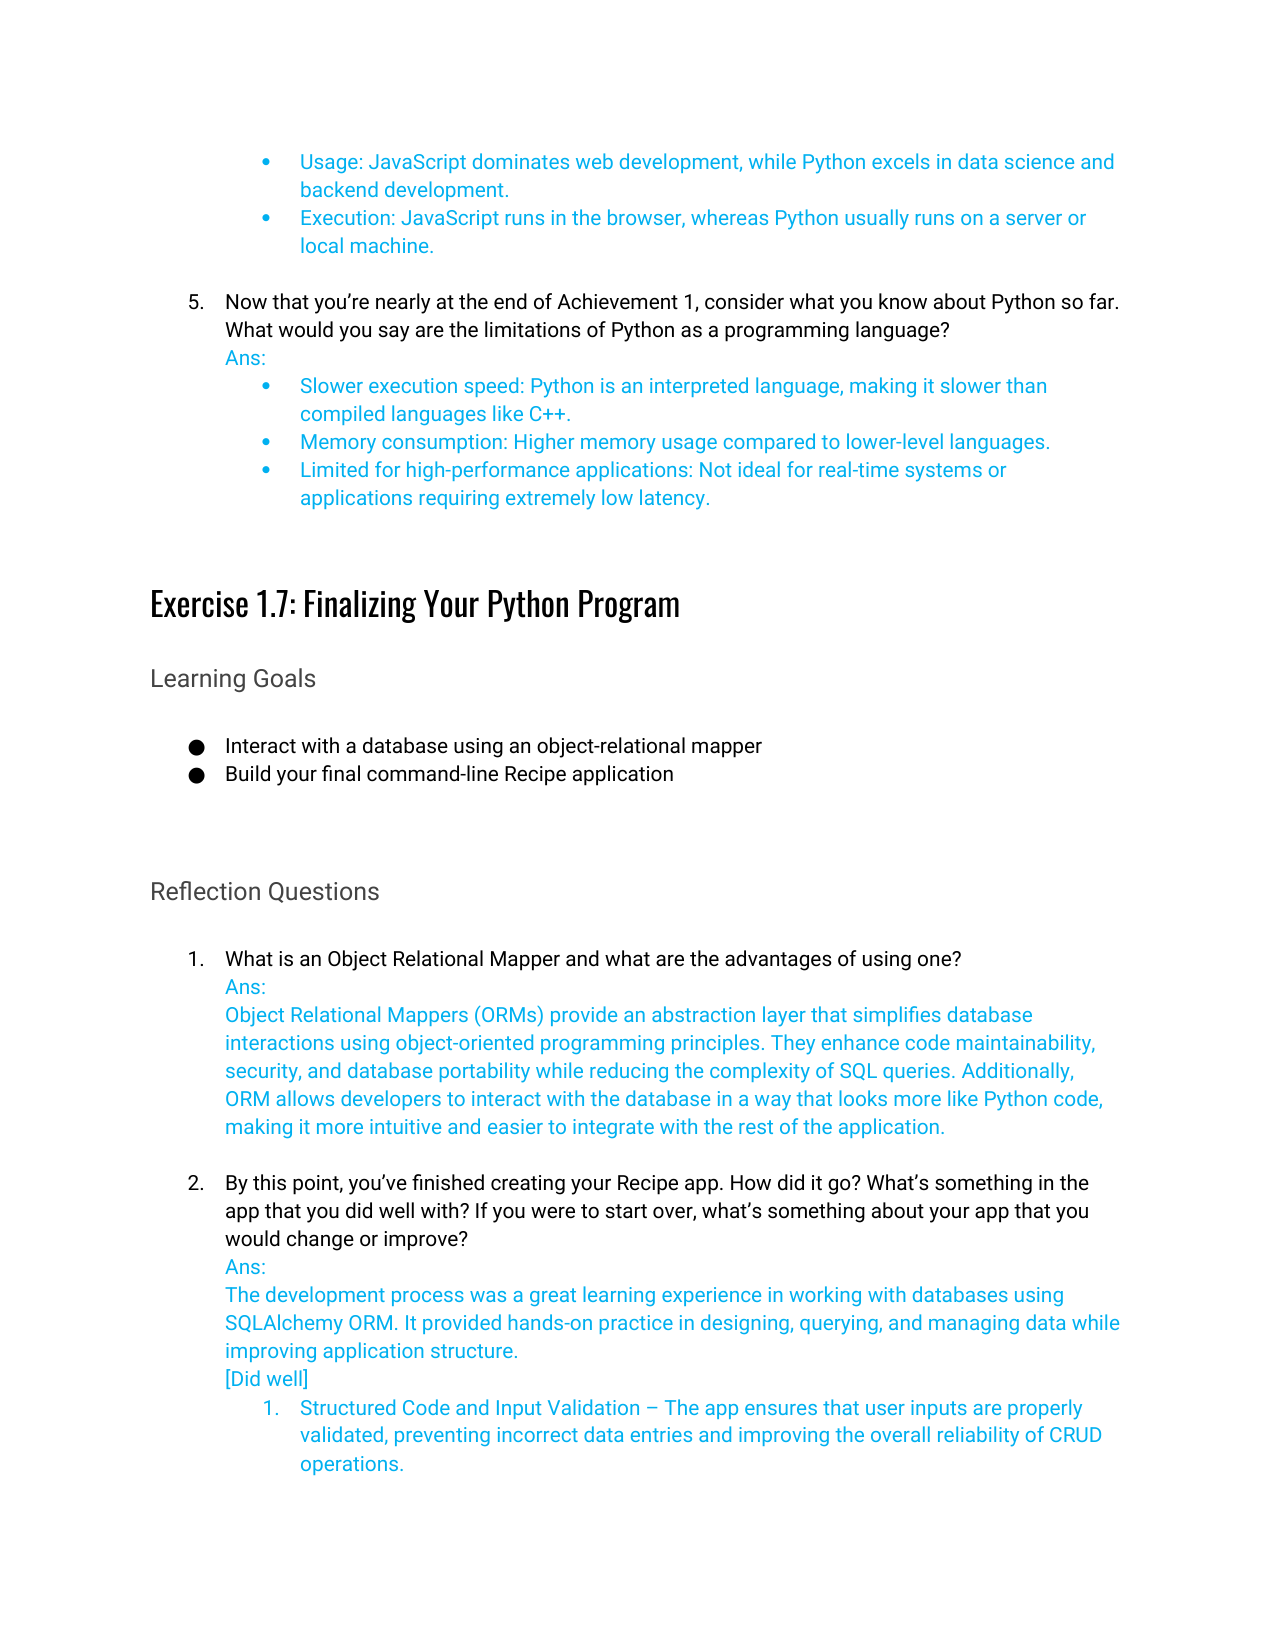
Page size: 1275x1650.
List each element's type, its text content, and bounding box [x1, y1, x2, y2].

subtitle Reflection Questions [150, 877, 1125, 906]
text Ans: [225, 975, 1125, 999]
list By this point, you’ve finished creating your Recipe app. How did it go? What’s something in the app that you did well with? If you were to start over, what’s something about your app that you would change or improve? [187, 1171, 1125, 1252]
list What is an Object Relational Mapper and what are the advantages of using one? [187, 947, 1125, 972]
list Limited for high-performance applications: Not ideal for real-time systems or applications requiring extremely low latency. [262, 458, 1125, 511]
text [Did well] [225, 1367, 1125, 1392]
list Now that you’re nearly at the end of Achievement 1, consider what you know about Python so far. What would you say are the limitations of Python as a programming language? [187, 290, 1125, 342]
list Build your final command-line Recipe application [187, 762, 1125, 786]
subtitle Exercise 1.7: Finalizing Your Python Program [150, 578, 1125, 627]
text Object Relational Mappers (ORMs) provide an abstraction layer that simplifies database interactions using object-oriented programming principles. They enhance code maintainability, security, and database portability while reducing the complexity of SQL queries. Additionally, ORM allows developers to interact with the database in a way that looks more like Python code, making it more intuitive and easier to integrate with the rest of the application. [225, 1003, 1125, 1140]
subtitle Learning Goals [150, 664, 1125, 693]
list Interact with a database using an object-relational mapper [187, 734, 1125, 758]
list Structured Code and Input Validation – The app ensures that user inputs are properly validated, preventing incorrect data entries and improving the overall reliability of CRUD operations. [262, 1396, 1125, 1476]
list Slower execution speed: Python is an interpreted language, making it slower than compiled languages like C++. [262, 374, 1125, 427]
list Usage: JavaScript dominates web development, while Python excels in data science and backend development. [262, 150, 1125, 202]
list Execution: JavaScript runs in the browser, whereas Python usually runs on a server or local machine. [262, 206, 1125, 258]
text Ans: [225, 1255, 1125, 1280]
text Ans: [225, 346, 1125, 371]
text The development process was a great learning experience in working with databases using SQLAlchemy ORM. It provided hands-on practice in designing, querying, and managing data while improving application structure. [225, 1283, 1125, 1364]
list Memory consumption: Higher memory usage compared to lower-level languages. [262, 430, 1125, 454]
